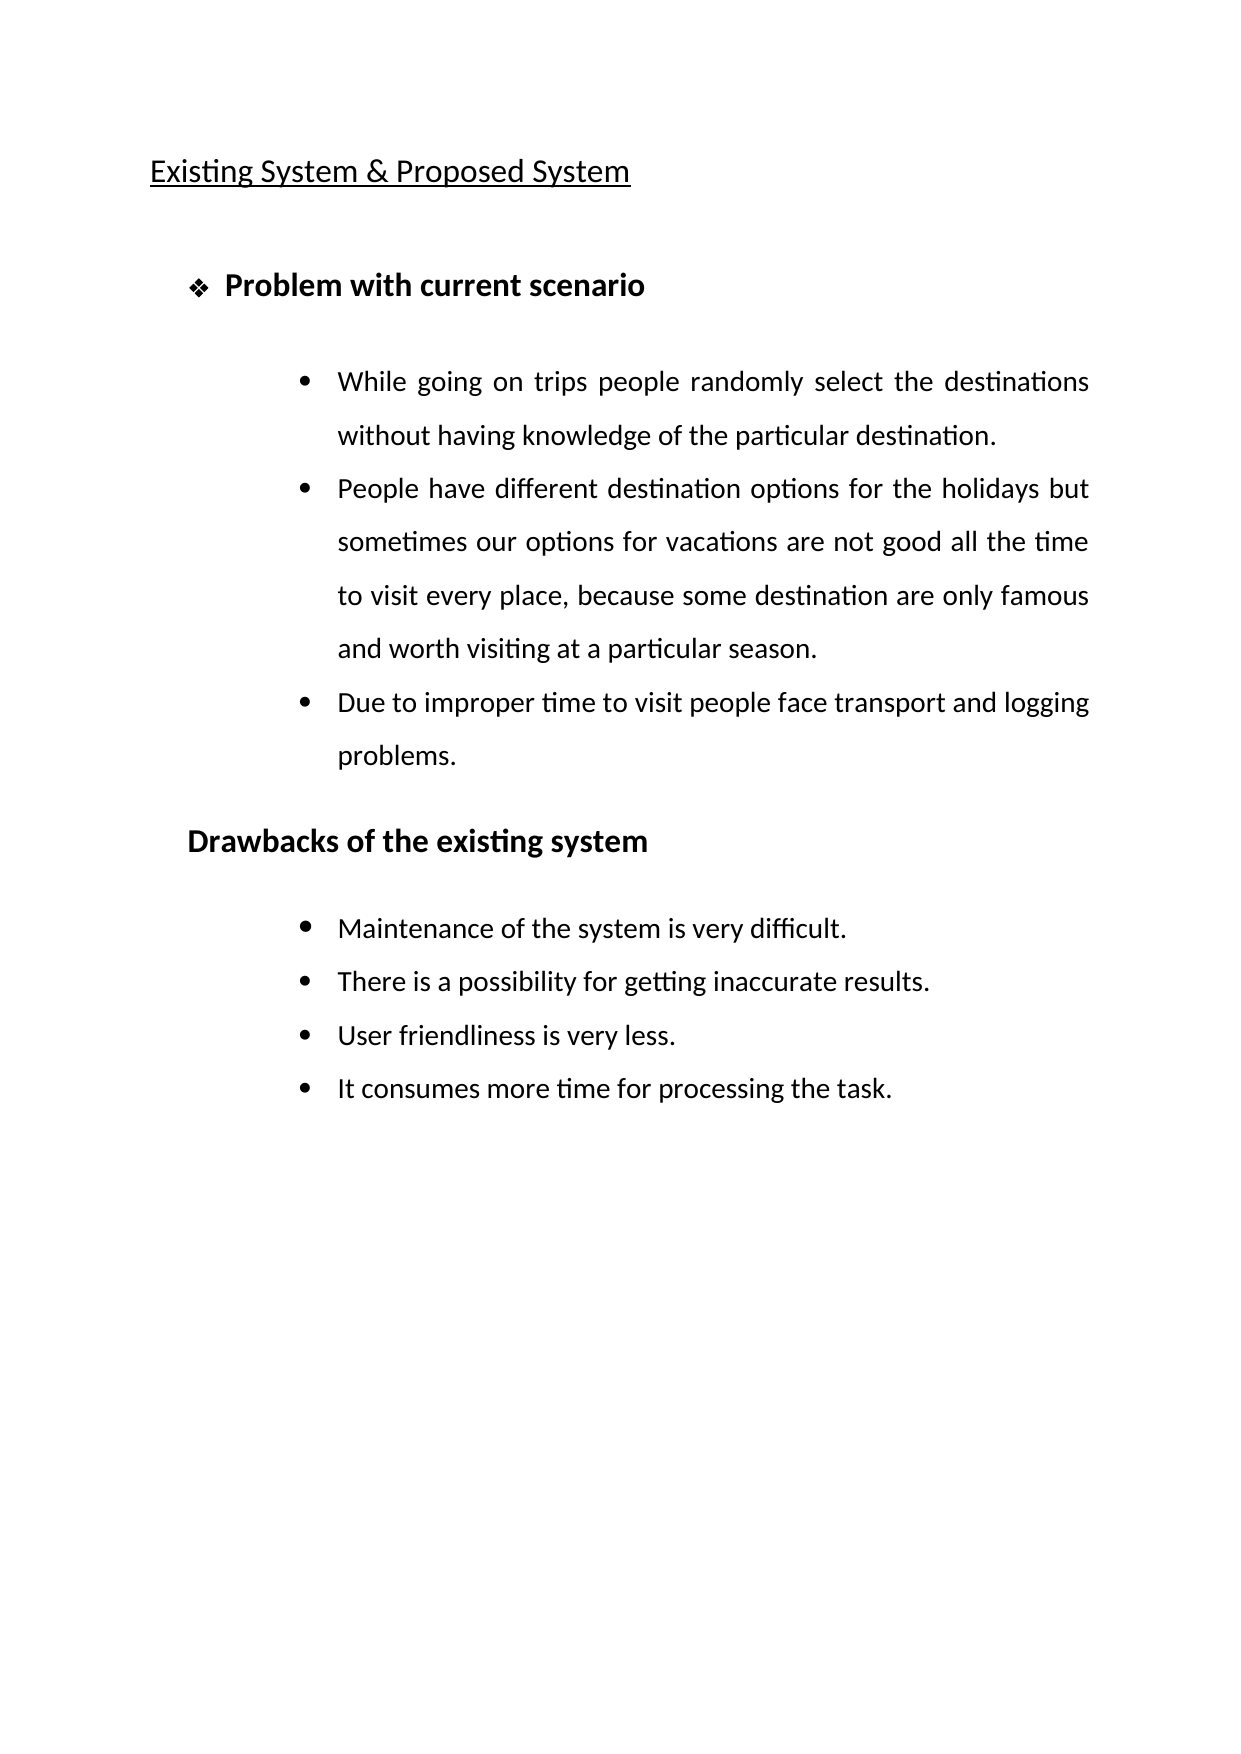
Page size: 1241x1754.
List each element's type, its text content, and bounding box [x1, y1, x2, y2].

list People have different destination options for the holidays but sometimes our options for vacations are not good all the time to visit every place, because some destination are only famous and worth visiting at a particular season. [300, 470, 1090, 666]
list It consumes more time for processing the task. [300, 1070, 1090, 1106]
text Drawbacks of the existing system [150, 820, 1090, 861]
list While going on trips people randomly select the destinations without having knowledge of the particular destination. [300, 363, 1090, 452]
list Problem with current scenario [187, 264, 1090, 305]
list Maintenance of the system is very difficult. [300, 910, 1090, 946]
list There is a possibility for getting inaccurate results. [300, 963, 1090, 999]
text Existing System & Proposed System [150, 150, 1090, 191]
list Due to improper time to visit people face transport and logging problems. [300, 684, 1090, 773]
list User friendliness is very less. [300, 1017, 1090, 1052]
